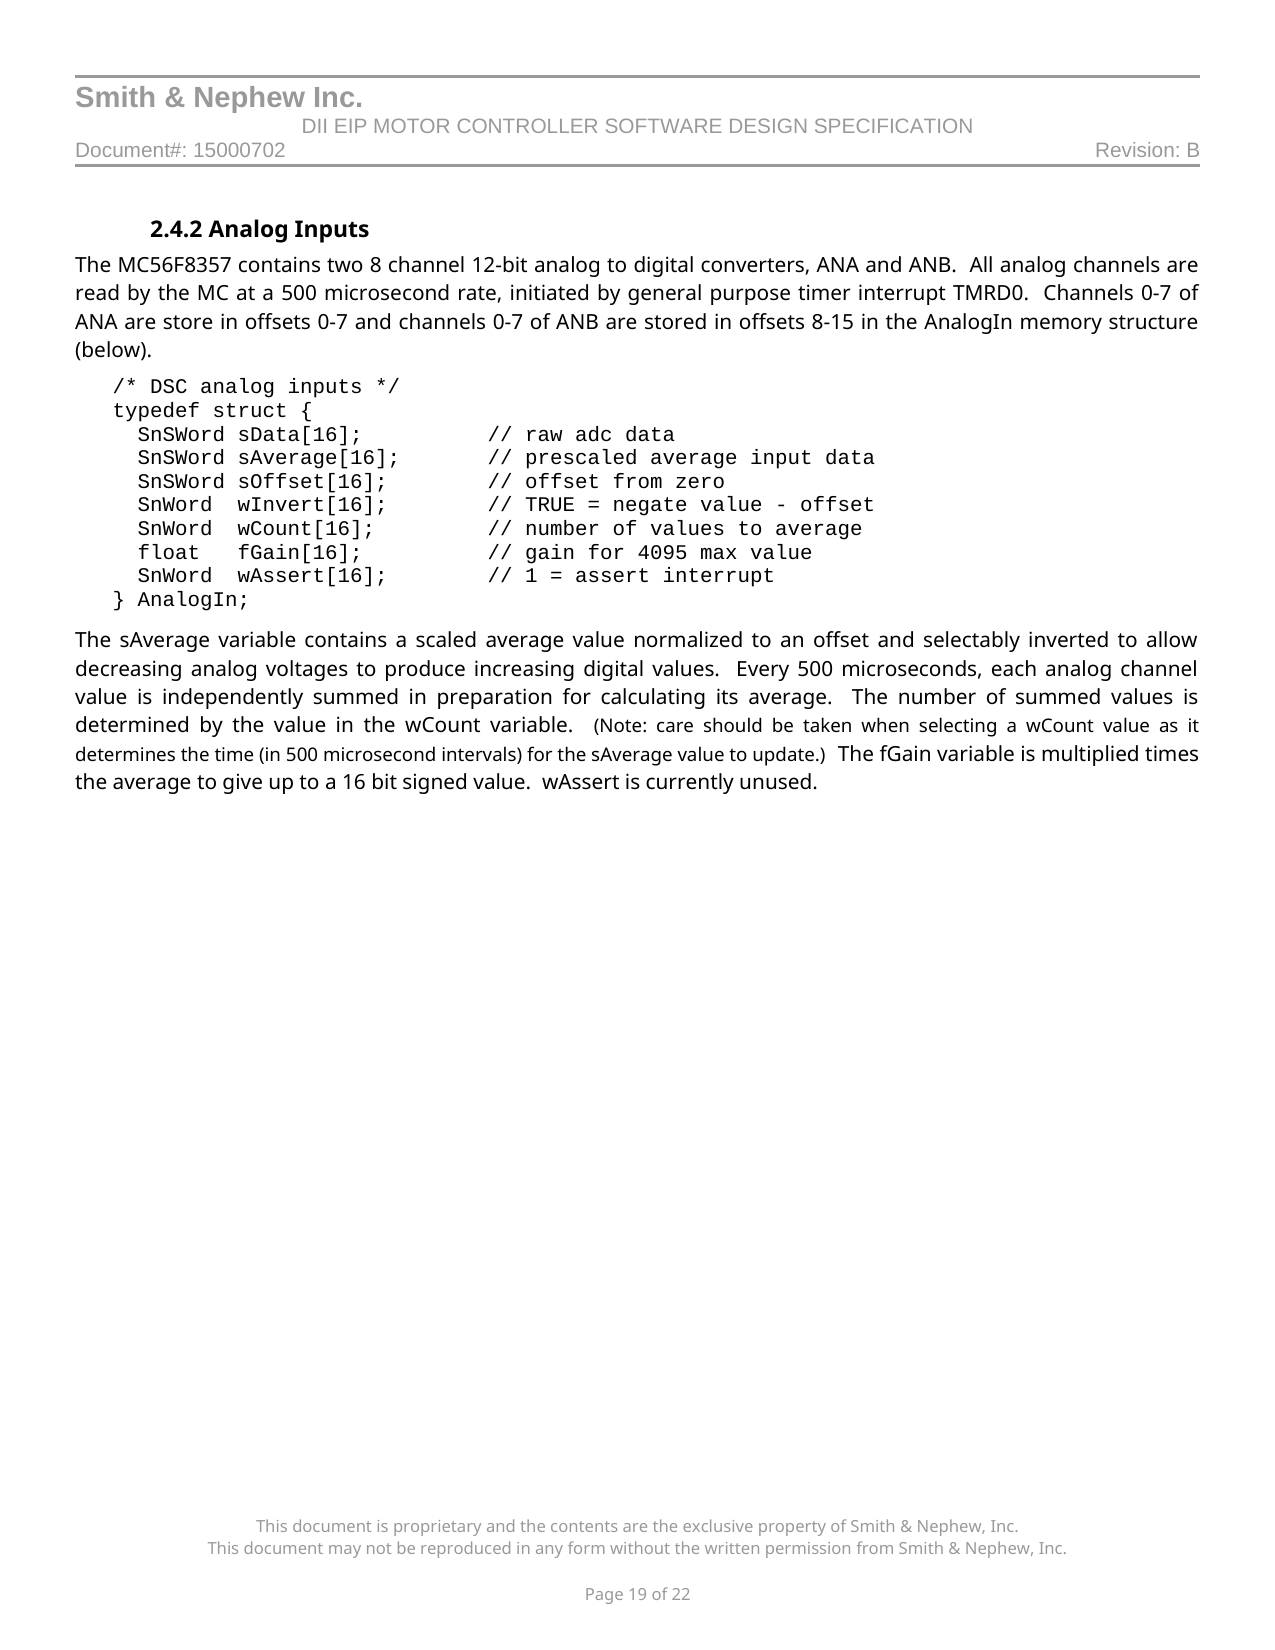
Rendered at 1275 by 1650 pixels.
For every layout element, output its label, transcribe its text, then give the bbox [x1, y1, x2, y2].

text /* DSC analog inputs */ [112, 376, 1162, 400]
text SnSWord sAverage[16]; // prescaled average input data [112, 447, 1162, 471]
text The MC56F8357 contains two 8 channel 12-bit analog to digital converters, ANA and ANB. All analog channels are read by the MC at a 500 microsecond rate, initiated by general purpose timer interrupt TMRD0. Channels 0-7 of ANA are store in offsets 0-7 and channels 0-7 of ANB are stored in offsets 8-15 in the AnalogIn memory structure (below). [75, 250, 1200, 364]
text } AnalogIn; [112, 589, 1162, 613]
text SnSWord sOffset[16]; // offset from zero [112, 471, 1162, 494]
text typedef struct { [112, 400, 1162, 423]
text SnSWord sData[16]; // raw adc data [112, 423, 1162, 447]
subtitle Analog Inputs [150, 212, 1200, 244]
text float fGain[16]; // gain for 4095 max value [112, 542, 1162, 565]
text SnWord wAssert[16]; // 1 = assert interrupt [112, 565, 1162, 589]
text SnWord wInvert[16]; // TRUE = negate value - offset [112, 494, 1162, 518]
text The sAverage variable contains a scaled average value normalized to an offset and selectably inverted to allow decreasing analog voltages to produce increasing digital values. Every 500 microseconds, each analog channel value is independently summed in preparation for calculating its average. The number of summed values is determined by the value in the wCount variable. (Note: care should be taken when selecting a wCount value as it determines the time (in 500 microsecond intervals) for the sAverage value to update.) The fGain variable is multiplied times the average to give up to a 16 bit signed value. wAssert is currently unused. [75, 625, 1200, 796]
text SnWord wCount[16]; // number of values to average [112, 518, 1162, 542]
